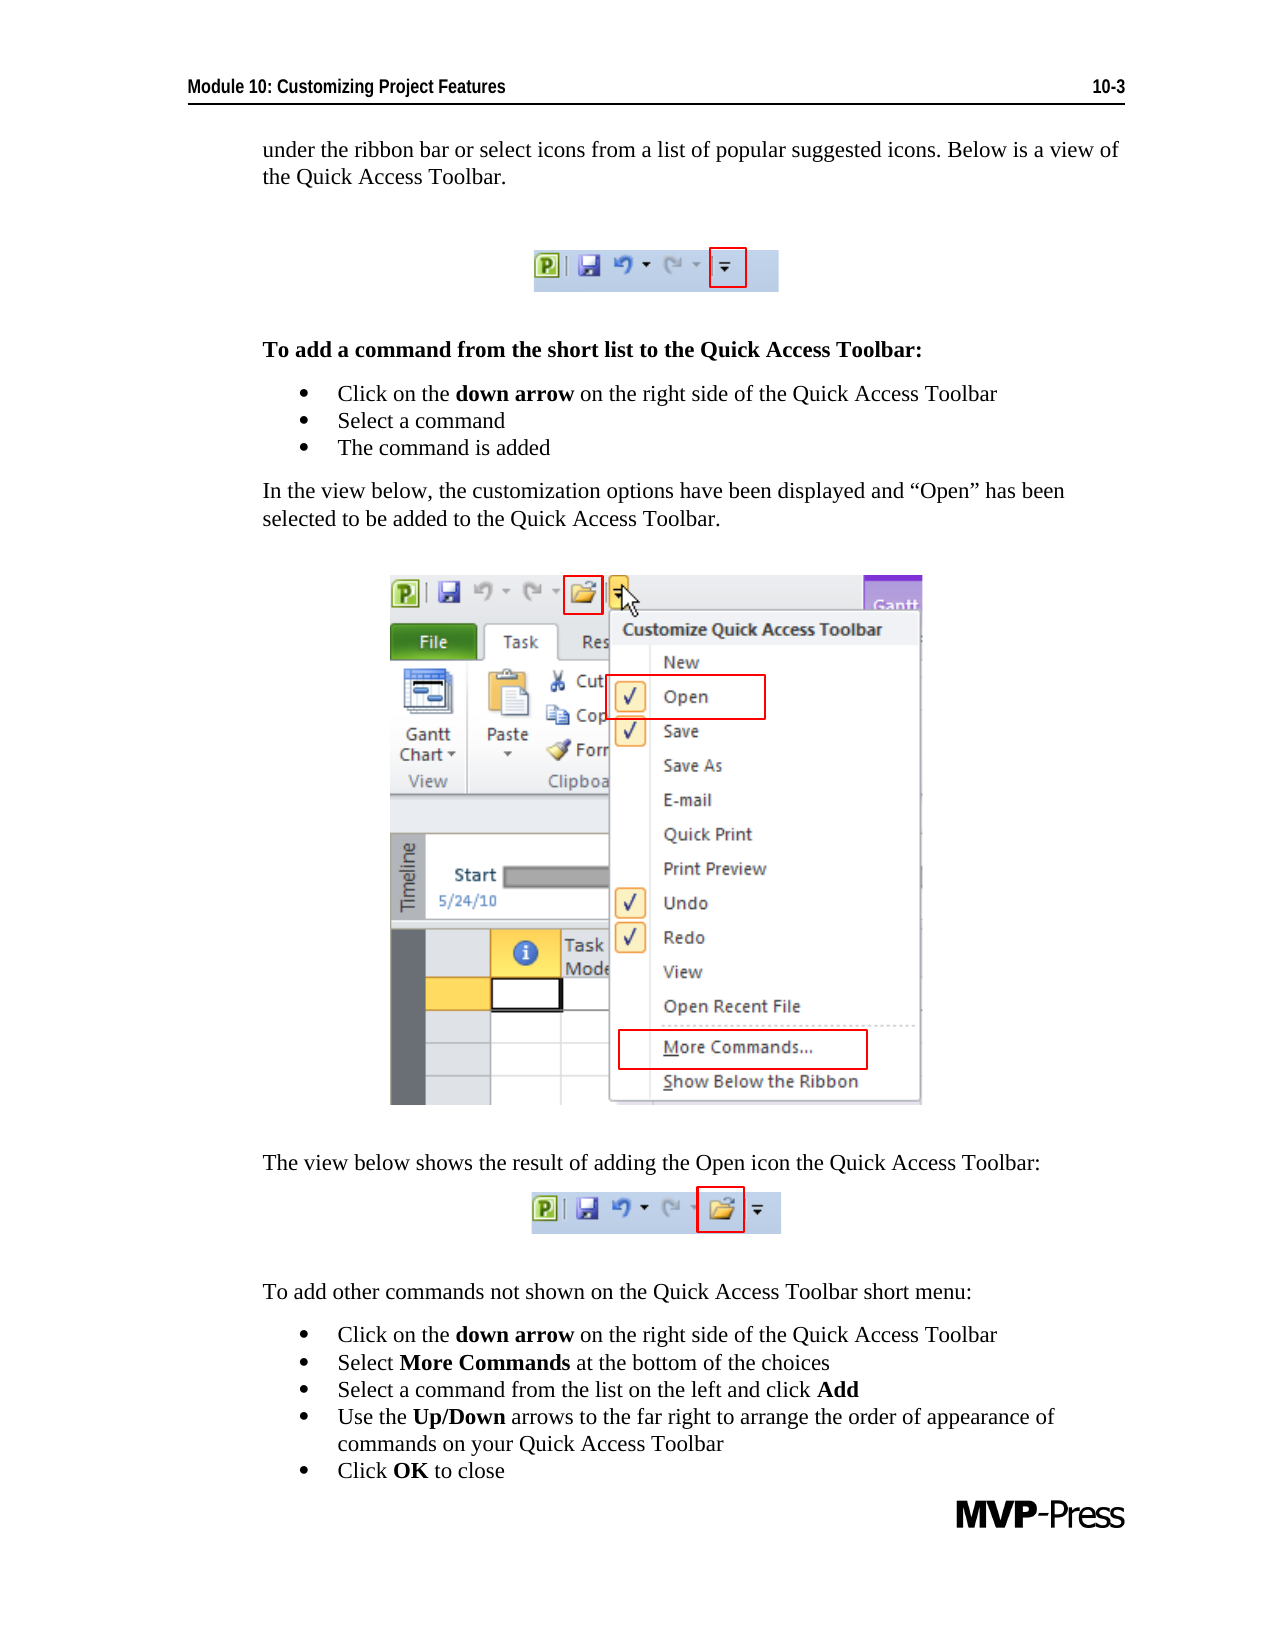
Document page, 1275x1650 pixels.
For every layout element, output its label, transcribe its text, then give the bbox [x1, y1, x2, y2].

picture [711, 250, 745, 286]
text In the view below, the customization options have been displayed and “Open” has been selected to be added to the Quick Access Toolbar. [262, 477, 1125, 558]
list Click on the down arrow on the right side of the Quick Access Toolbar [300, 1321, 1125, 1348]
text To add other commands not shown on the Quick Access Toolbar short menu: [262, 1277, 1125, 1304]
list Use the Up/Down arrows to the far right to arrange the order of appearance of commands on your Quick Access Toolbar [300, 1402, 1125, 1457]
list Select More Commands at the bottom of the choices [300, 1348, 1125, 1375]
list Select a command [300, 406, 1125, 433]
list Select a command from the list on the left and click Add [300, 1375, 1125, 1402]
picture [565, 577, 601, 613]
picture [531, 1192, 782, 1234]
picture [955, 1500, 1125, 1529]
picture [699, 1192, 743, 1231]
picture [533, 250, 779, 292]
text The view below shows the result of adding the Open icon the Quick Access Toolbar: [262, 1148, 1125, 1175]
list Click OK to close [300, 1457, 1125, 1484]
list The command is added [300, 433, 1125, 461]
picture [390, 575, 923, 1105]
list Click on the down arrow on the right side of the Quick Access Toolbar [300, 379, 1125, 406]
text To add a command from the short list to the Quick Access Toolbar: [262, 336, 1125, 363]
